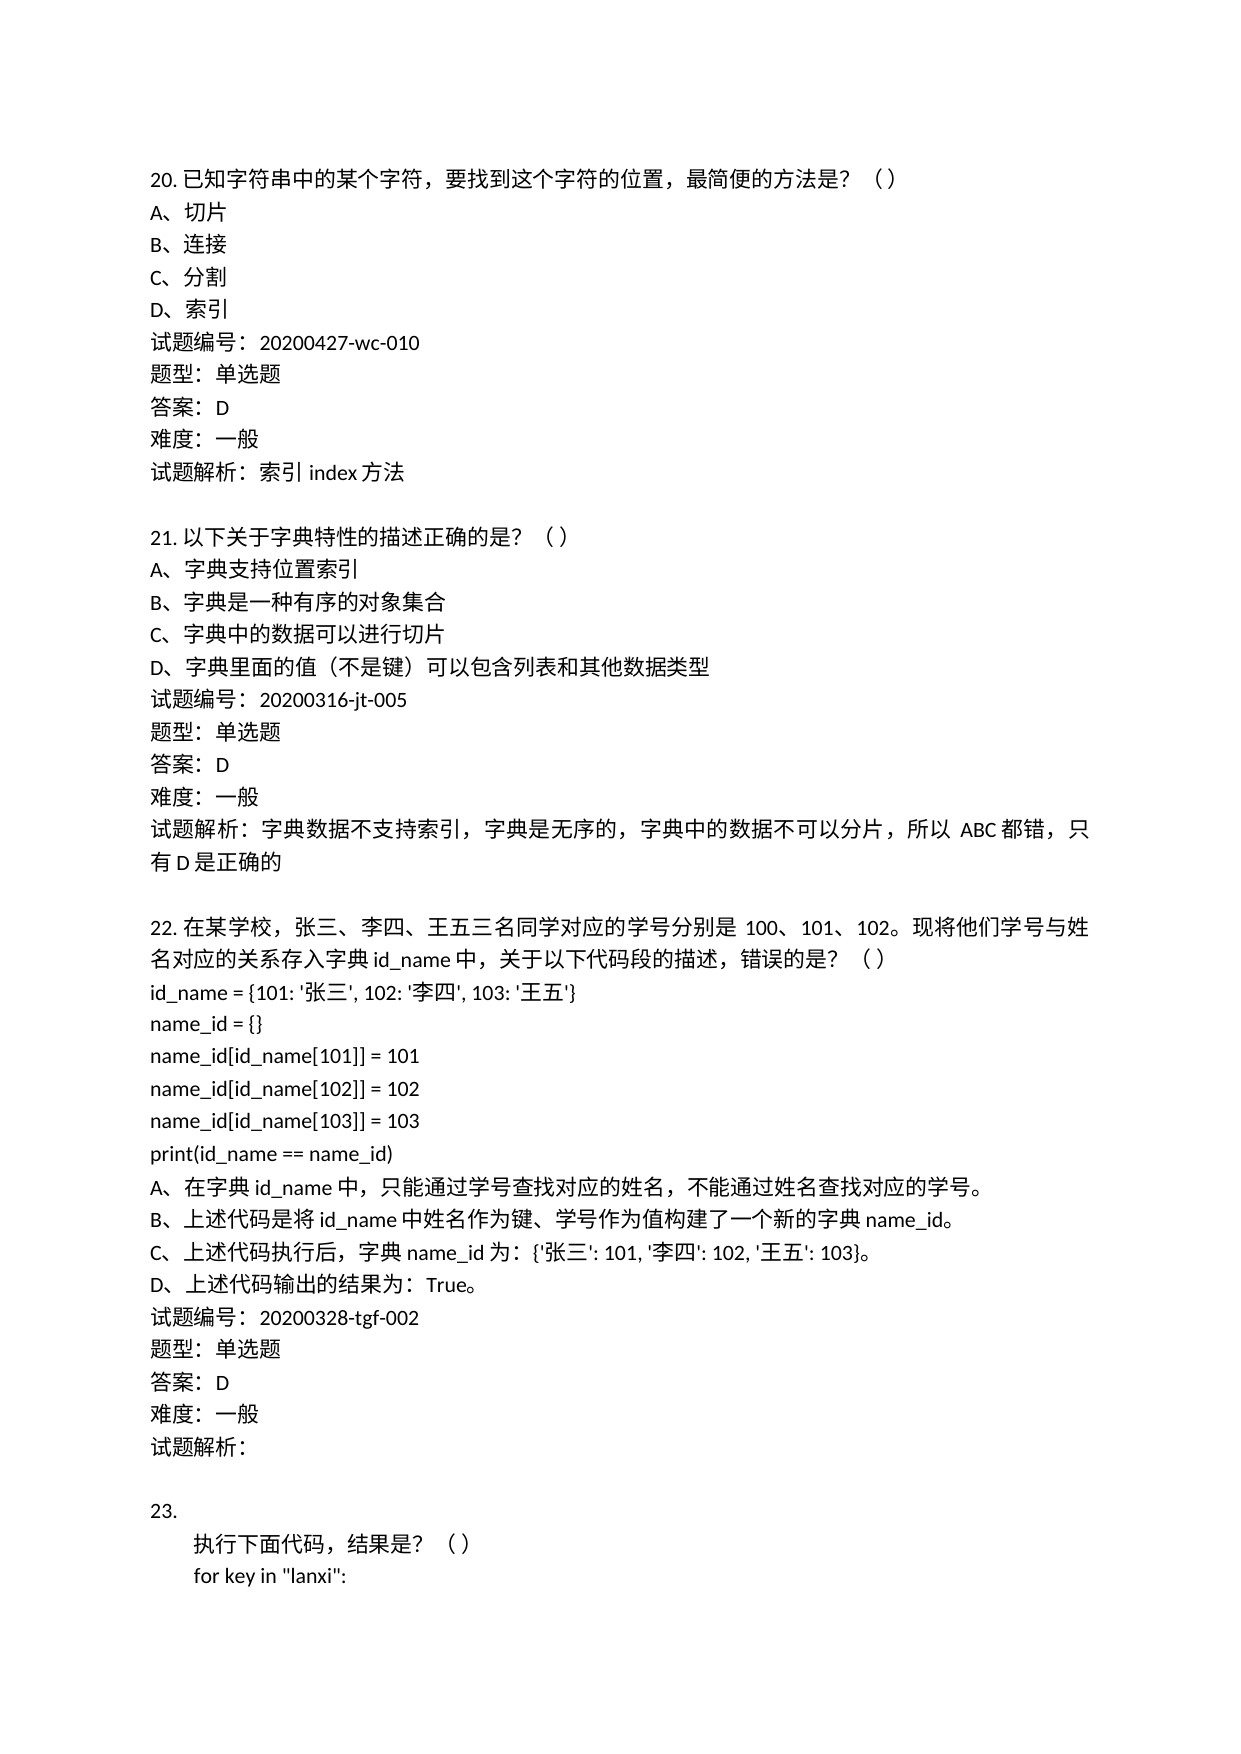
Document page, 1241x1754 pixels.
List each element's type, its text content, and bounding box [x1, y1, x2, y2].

text 22. 在某学校，张三、李四、王五三名同学对应的学号分别是100、101、102。现将他们学号与姓名对应的关系存入字典id_name中，关于以下代码段的描述，错误的是？（ ） [150, 909, 1090, 974]
text 答案：D [150, 389, 1090, 422]
text A、字典支持位置索引 [150, 552, 1090, 584]
text D、索引 [150, 292, 1090, 324]
text 23. [150, 1494, 1090, 1527]
text name_id[id_name[101]] = 101 [150, 1039, 1090, 1072]
text 试题解析：字典数据不支持索引，字典是无序的，字典中的数据不可以分片，所以ABC都错，只有D是正确的 [150, 812, 1090, 877]
text 试题编号：20200328-tgf-002 [150, 1299, 1090, 1332]
text print(id_name == name_id) [150, 1137, 1090, 1169]
text 试题解析： [150, 1429, 1090, 1462]
text 题型：单选题 [150, 1332, 1090, 1364]
text A、在字典id_name中，只能通过学号查找对应的姓名，不能通过姓名查找对应的学号。 [150, 1169, 1090, 1202]
text 20. 已知字符串中的某个字符，要找到这个字符的位置，最简便的方法是？（ ） [150, 162, 1090, 194]
text 难度：一般 [150, 1397, 1090, 1429]
text D、上述代码输出的结果为：True。 [150, 1267, 1090, 1299]
text C、字典中的数据可以进行切片 [150, 617, 1090, 649]
text 答案：D [150, 747, 1090, 779]
text 答案：D [150, 1364, 1090, 1397]
text B、字典是一种有序的对象集合 [150, 584, 1090, 617]
text name_id[id_name[102]] = 102 [150, 1072, 1090, 1104]
text 试题解析：索引 index方法 [150, 454, 1090, 487]
text 题型：单选题 [150, 714, 1090, 747]
text 试题编号：20200316-jt-005 [150, 682, 1090, 714]
text D、字典里面的值（不是键）可以包含列表和其他数据类型 [150, 649, 1090, 682]
text B、连接 [150, 227, 1090, 259]
text C、上述代码执行后，字典name_id为：{'张三': 101, '李四': 102, '王五': 103}。 [150, 1234, 1090, 1267]
text name_id[id_name[103]] = 103 [150, 1104, 1090, 1137]
text 题型：单选题 [150, 357, 1090, 389]
text C、分割 [150, 259, 1090, 292]
text id_name = {101: '张三', 102: '李四', 103: '王五'} [150, 974, 1090, 1007]
text 难度：一般 [150, 779, 1090, 812]
text 执行下面代码，结果是？（ ） [150, 1527, 1090, 1559]
text 21. 以下关于字典特性的描述正确的是？（ ） [150, 519, 1090, 552]
text 难度：一般 [150, 422, 1090, 454]
text B、上述代码是将id_name中姓名作为键、学号作为值构建了一个新的字典name_id。 [150, 1202, 1090, 1234]
text A、切片 [150, 194, 1090, 227]
text for key in "lanxi": [150, 1559, 1090, 1592]
text 试题编号：20200427-wc-010 [150, 324, 1090, 357]
text name_id = {} [150, 1007, 1090, 1039]
